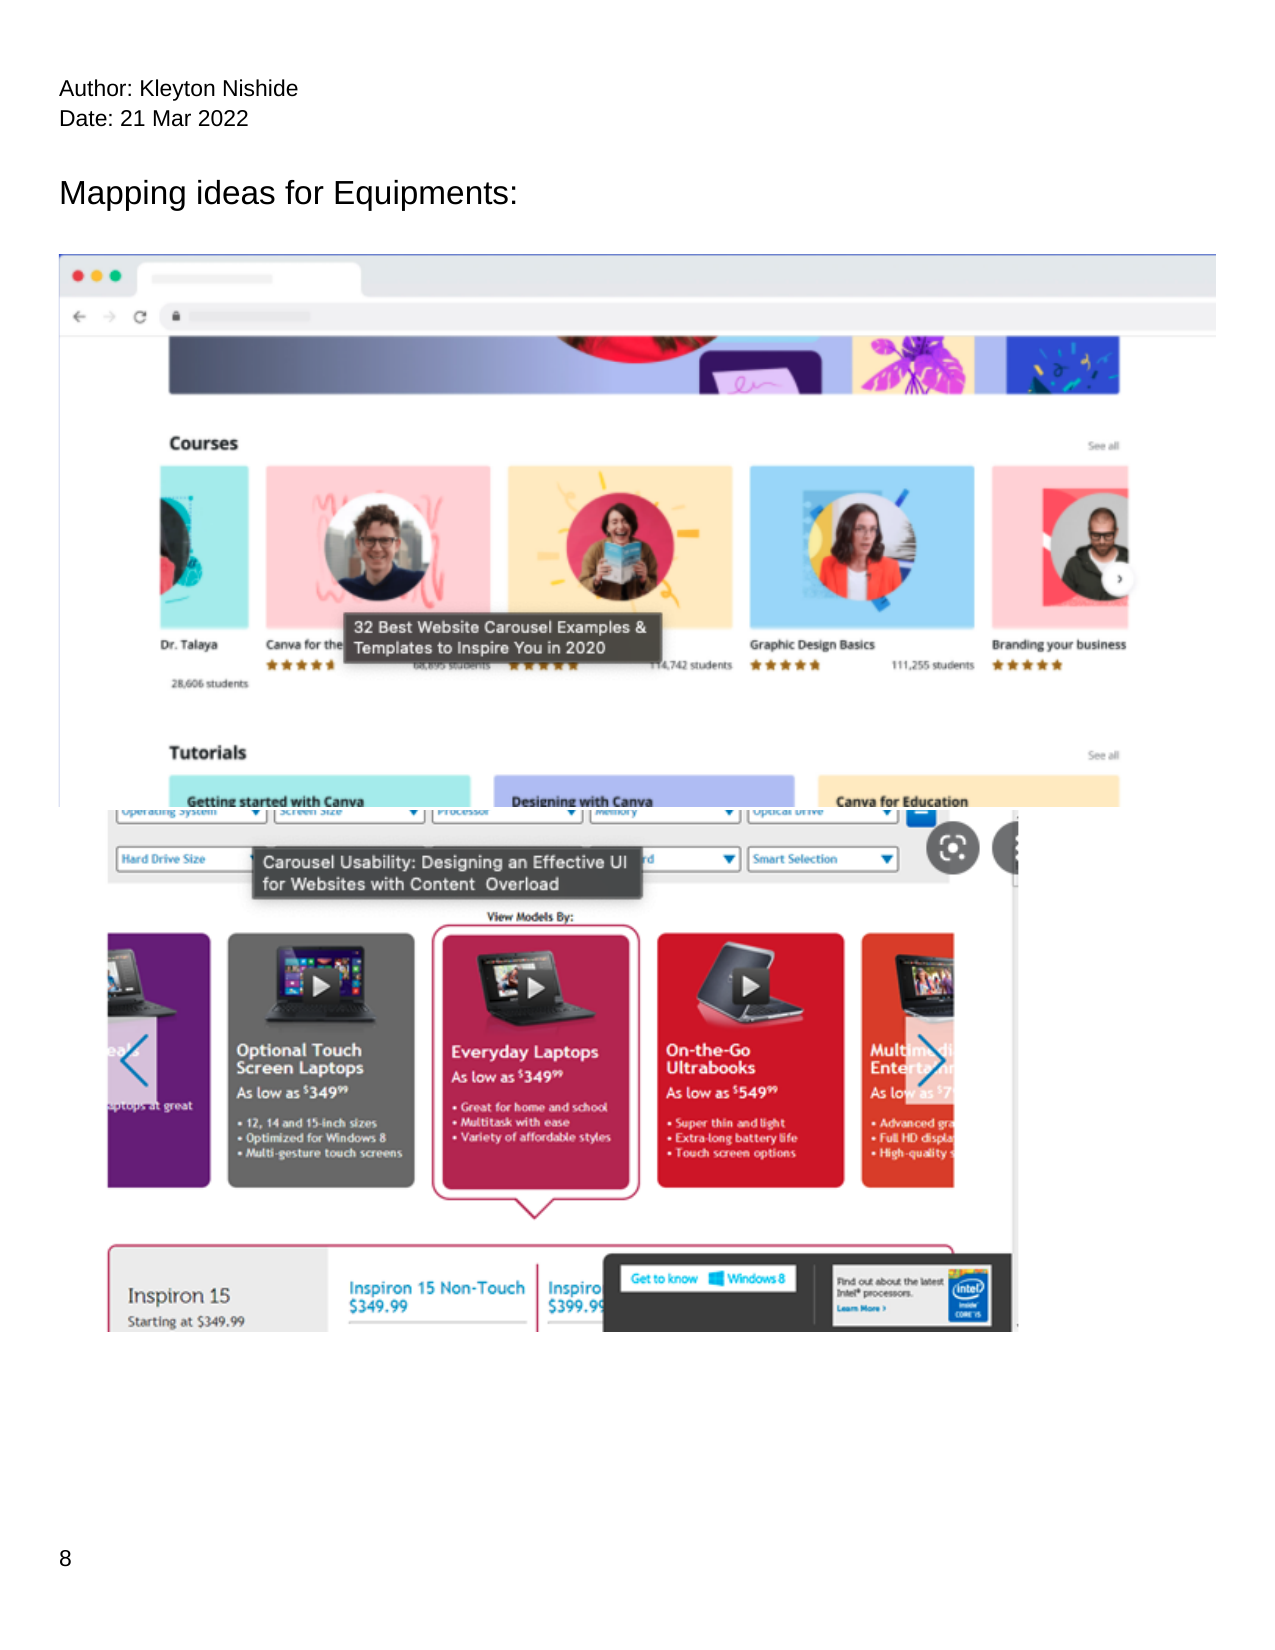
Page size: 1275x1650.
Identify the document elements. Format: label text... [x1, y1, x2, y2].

picture [58, 810, 1019, 1332]
picture [58, 254, 1216, 807]
subtitle Mapping ideas for Equipments: [59, 173, 1216, 211]
